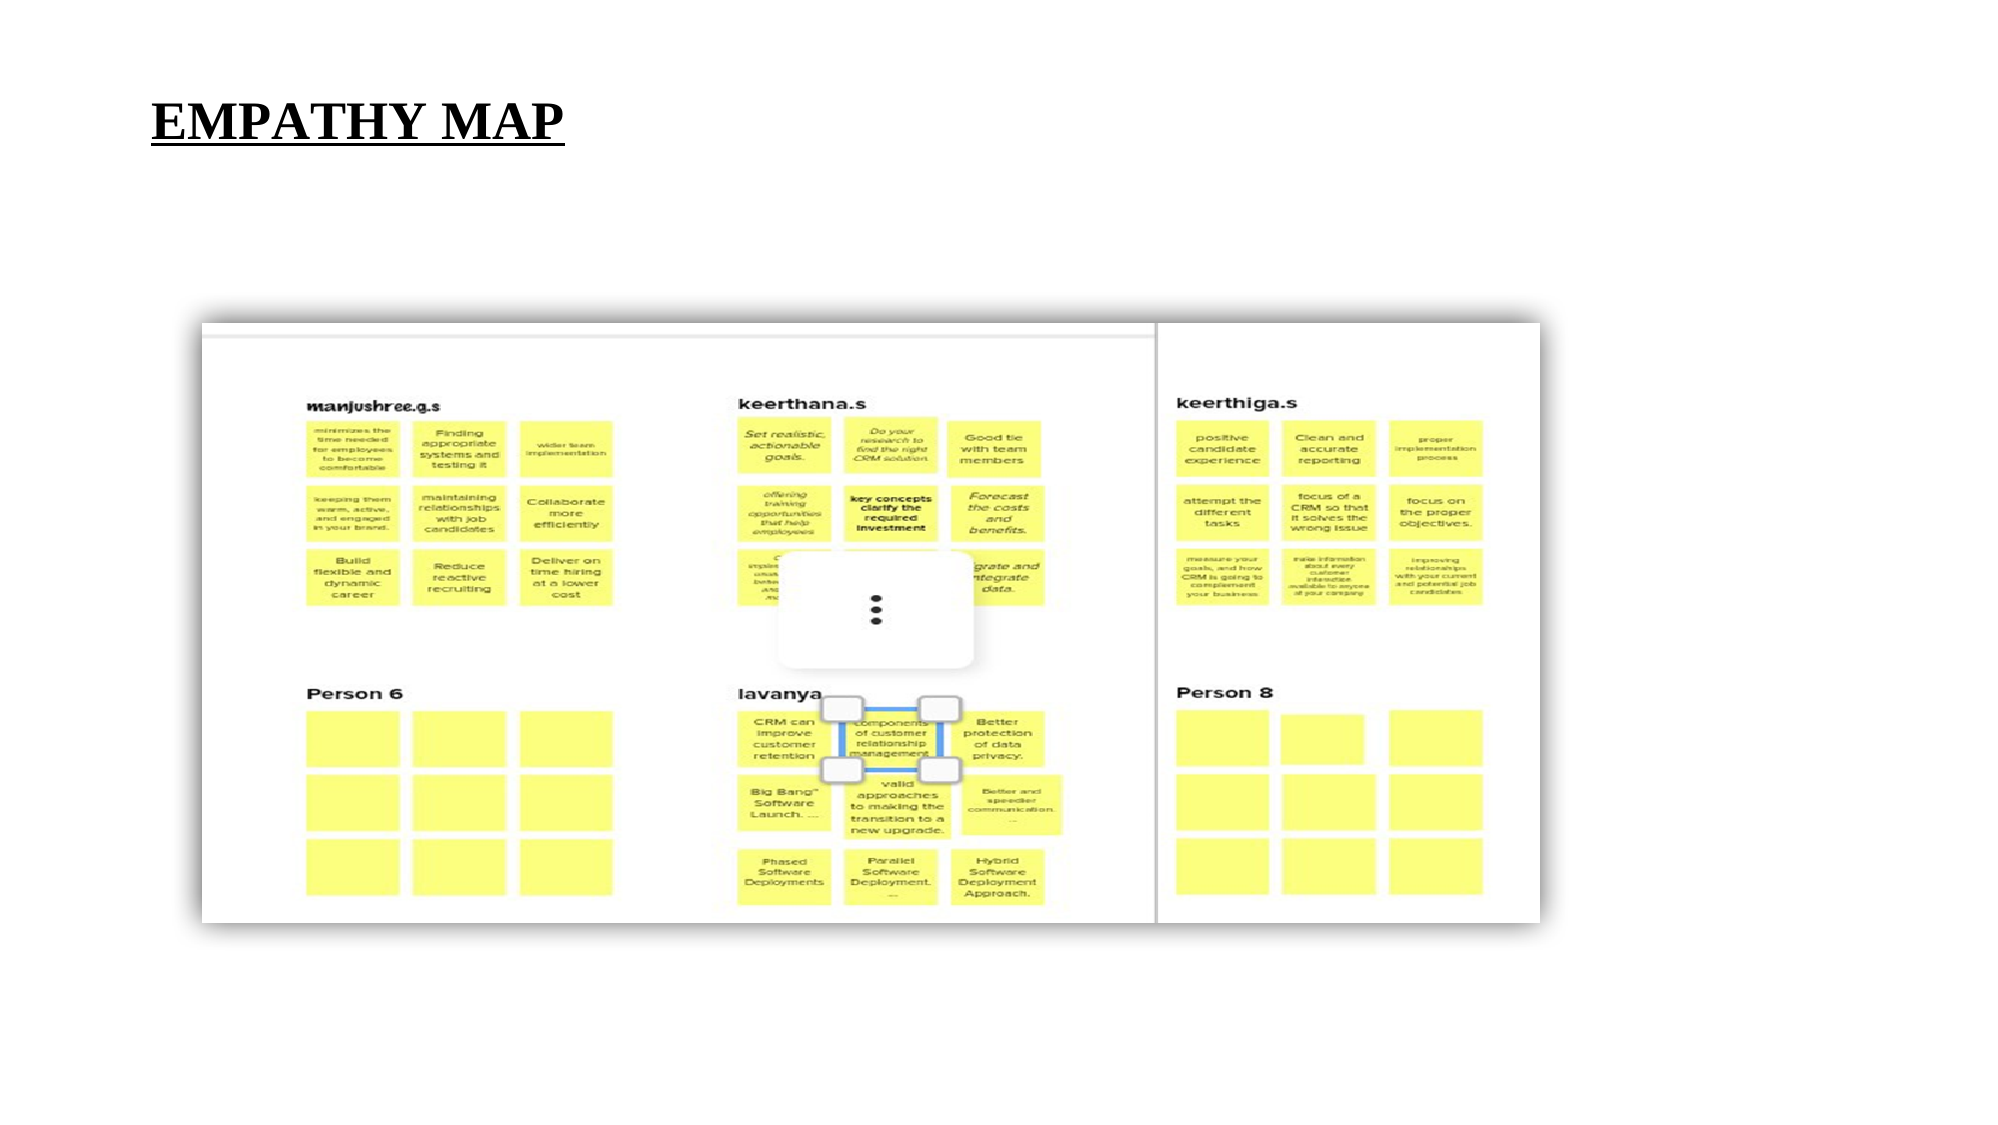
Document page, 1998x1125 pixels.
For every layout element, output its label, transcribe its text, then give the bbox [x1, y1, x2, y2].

subtitle EMPATHY MAP [151, 89, 1828, 152]
picture [202, 323, 1540, 923]
